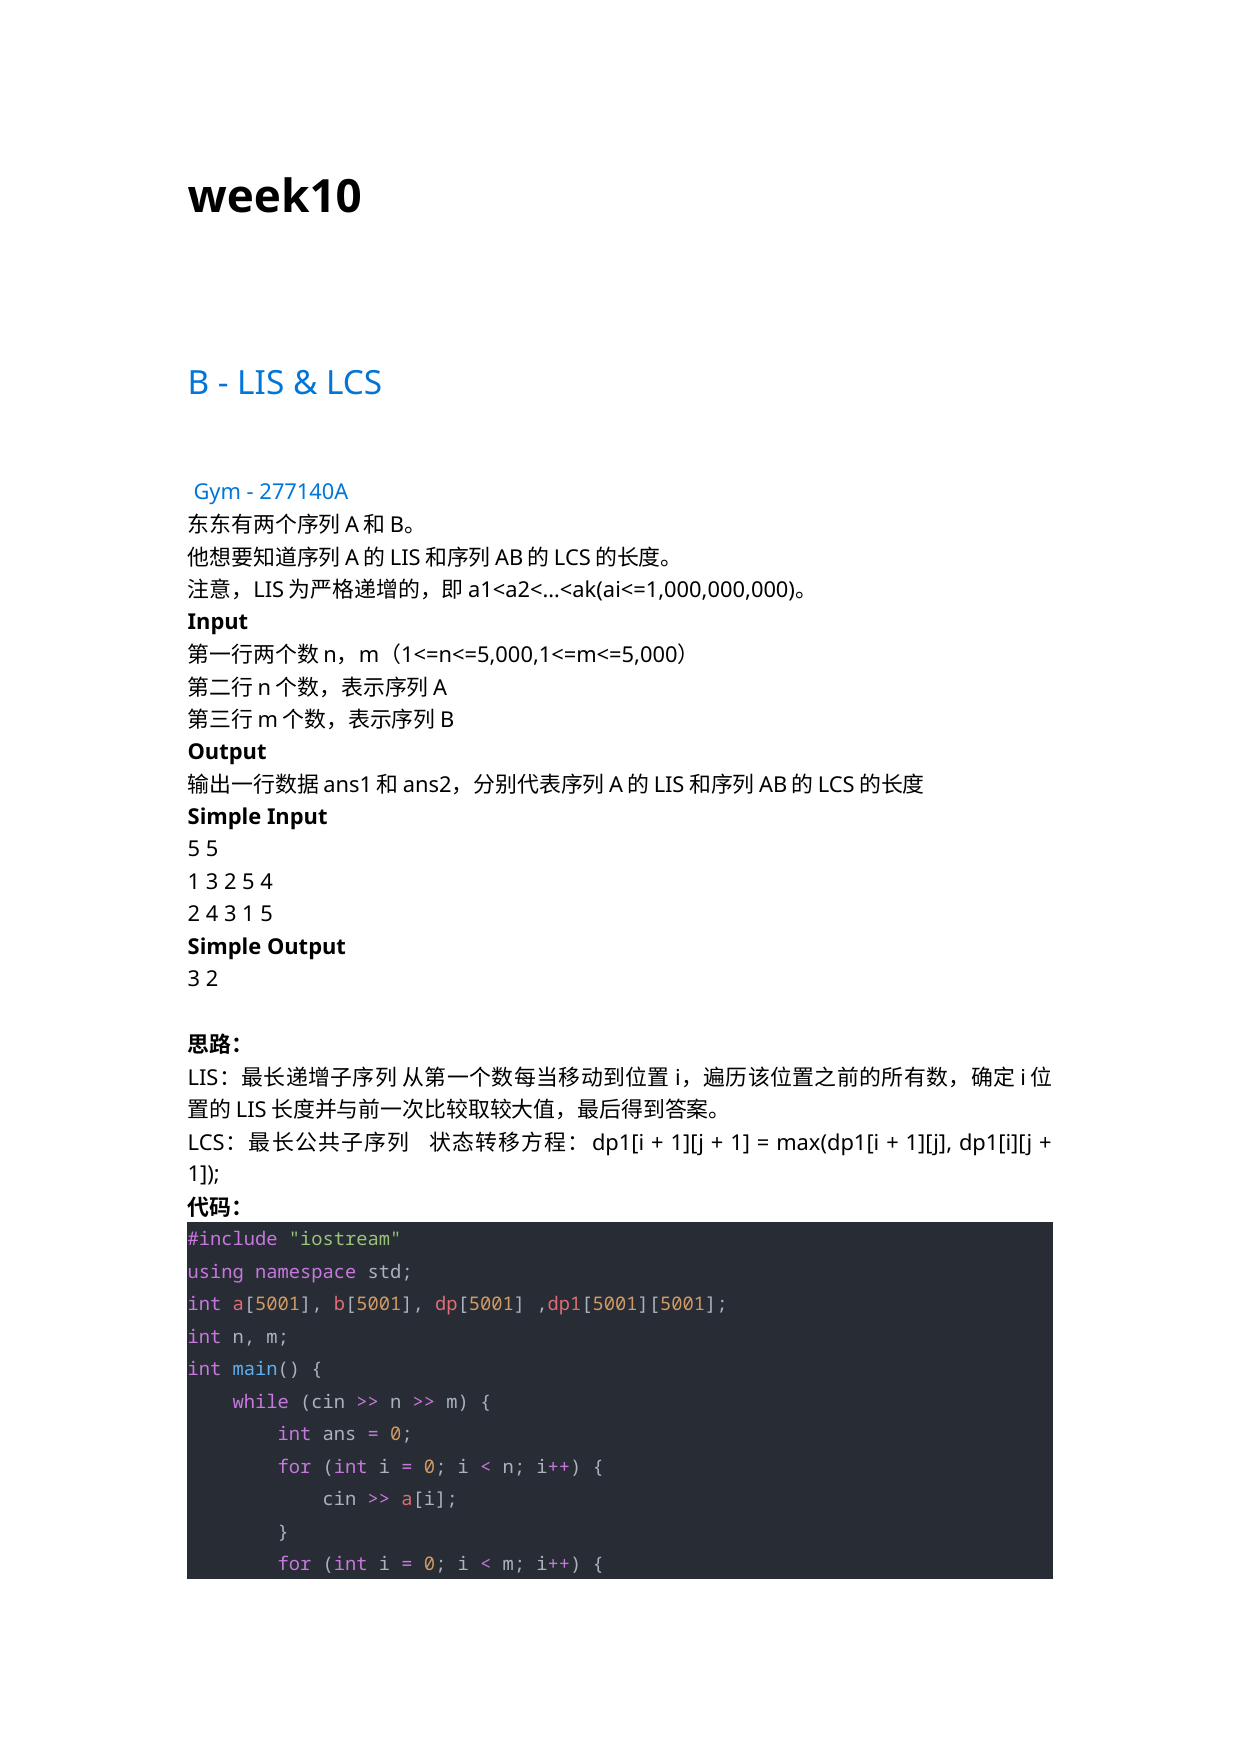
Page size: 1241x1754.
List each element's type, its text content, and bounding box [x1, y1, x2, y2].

text LCS：最长公共子序列 状态转移方程：dp1[i + 1][j + 1] = max(dp1[i + 1][j], dp1[i][j + 1]); [187, 1124, 1053, 1189]
text for (int i = 0; i < n; i++) { [187, 1449, 1053, 1482]
text 注意，LIS为严格递增的，即a1<a2<…<ak(ai<=1,000,000,000)。 [187, 572, 1053, 604]
text 第一行两个数n，m（1<=n<=5,000,1<=m<=5,000） 第二行n个数，表示序列A 第三行m个数，表示序列B [187, 637, 1053, 734]
text 东东有两个序列A和B。 [187, 507, 1053, 539]
text int a[5001], b[5001], dp[5001] ,dp1[5001][5001]; [187, 1287, 1053, 1319]
text 代码： [187, 1189, 1053, 1222]
text int main() { [187, 1352, 1053, 1384]
text LIS：最长递增子序列 从第一个数每当移动到位置i，遍历该位置之前的所有数，确定i位置的LIS长度并与前一次比较取较大值，最后得到答案。 [187, 1059, 1053, 1124]
text Output [187, 734, 1053, 767]
text } [187, 1514, 1053, 1547]
text 3 2 [187, 962, 1053, 994]
text Input [187, 604, 1053, 637]
text Simple Input [187, 799, 1053, 832]
subtitle B - LIS & LCS [187, 349, 1053, 414]
text using namespace std; [187, 1254, 1053, 1287]
text 思路： [187, 1027, 1053, 1059]
text int ans = 0; [187, 1417, 1053, 1449]
text Gym - 277140A [187, 474, 1053, 507]
text int n, m; [187, 1319, 1053, 1352]
text 5 5 1 3 2 5 4 2 4 3 1 5 [187, 832, 1053, 929]
text #include "iostream" [187, 1222, 1053, 1254]
subtitle week10 [187, 162, 1053, 227]
text while (cin >> n >> m) { [187, 1384, 1053, 1417]
text for (int i = 0; i < m; i++) { [187, 1547, 1053, 1579]
text Simple Output [187, 929, 1053, 962]
text cin >> a[i]; [187, 1482, 1053, 1514]
text 他想要知道序列A的LIS和序列AB的LCS的长度。 [187, 539, 1053, 572]
text 输出一行数据ans1和ans2，分别代表序列A的LIS和序列AB的LCS的长度 [187, 767, 1053, 799]
